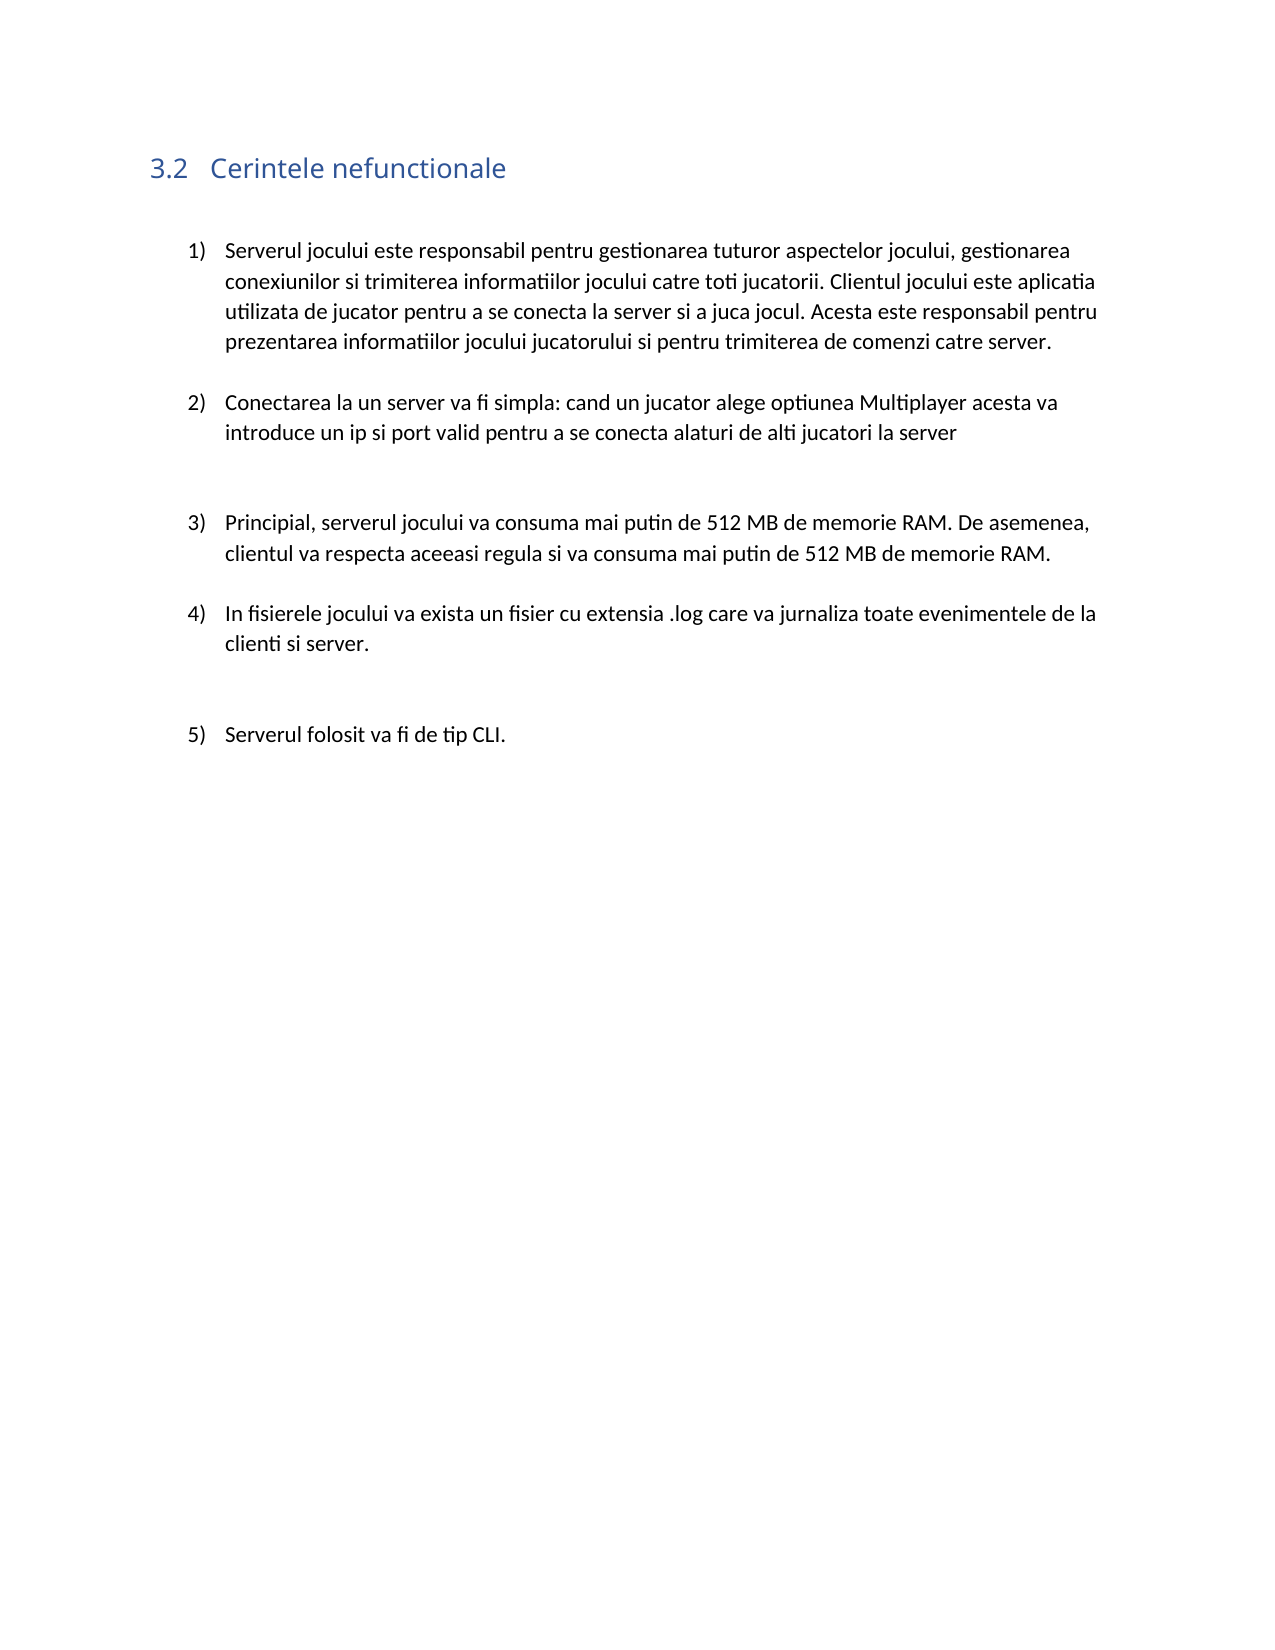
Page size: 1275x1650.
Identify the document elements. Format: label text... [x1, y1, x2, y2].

list In fisierele jocului va exista un fisier cu extensia .log care va jurnaliza toate evenimentele de la clienti si server. [187, 599, 1125, 657]
list Principial, serverul jocului va consuma mai putin de 512 MB de memorie RAM. De asemenea, clientul va respecta aceeasi regula si va consuma mai putin de 512 MB de memorie RAM. [187, 508, 1125, 567]
list Conectarea la un server va fi simpla: cand un jucator alege optiunea Multiplayer acesta va introduce un ip si port valid pentru a se conecta alaturi de alti jucatori la server [187, 388, 1125, 446]
list Serverul jocului este responsabil pentru gestionarea tuturor aspectelor jocului, gestionarea conexiunilor si trimiterea informatiilor jocului catre toti jucatorii. Clientul jocului este aplicatia utilizata de jucator pentru a se conecta la server si a juca jocul. Acesta este responsabil pentru prezentarea informatiilor jocului jucatorului si pentru trimiterea de comenzi catre server. [187, 237, 1125, 355]
list Serverul folosit va fi de tip CLI. [187, 720, 1125, 748]
subtitle Cerintele nefunctionale [150, 150, 1125, 187]
